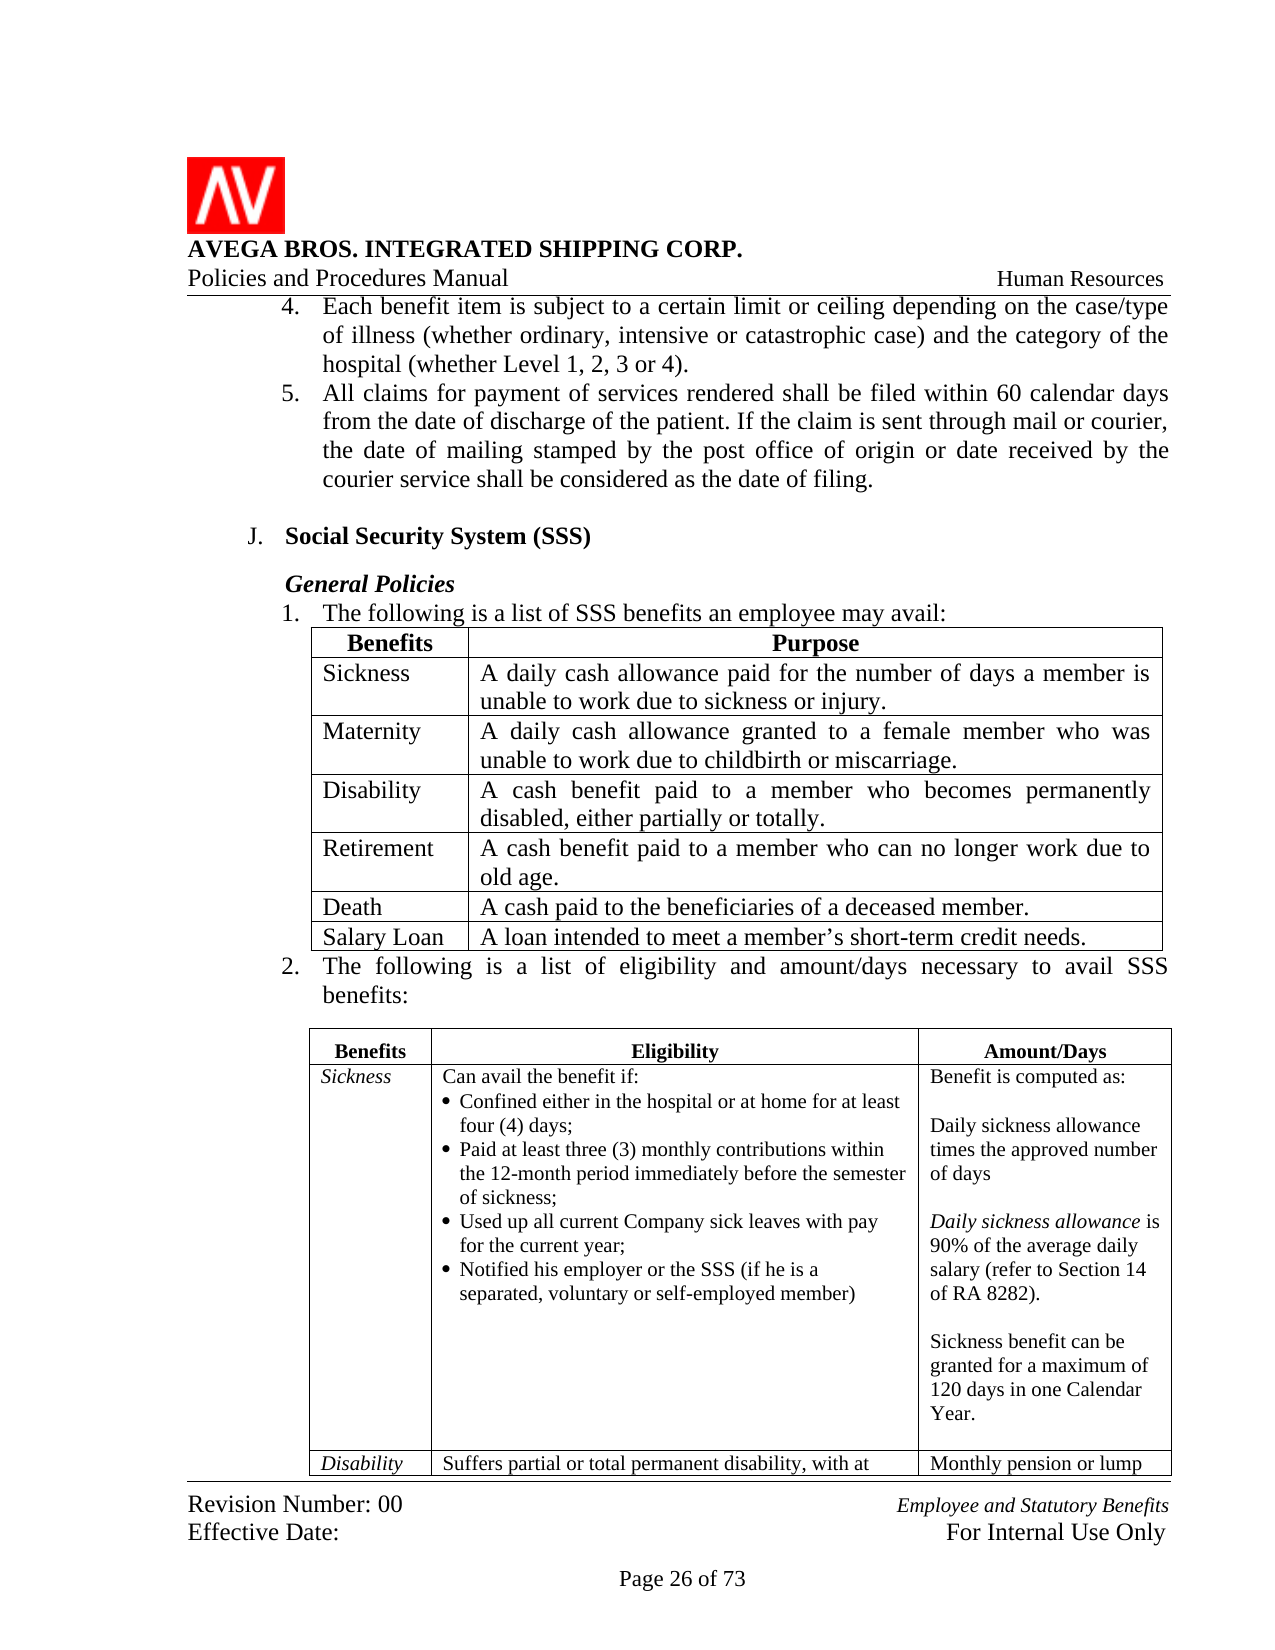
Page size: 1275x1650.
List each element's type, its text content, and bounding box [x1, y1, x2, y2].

table_cell A cash benefit paid to a member who becomes permanently disabled, either partially or totally. [469, 775, 1162, 832]
table_cell A cash paid to the beneficiaries of a deceased member. [469, 892, 1162, 921]
table_cell Retirement [312, 833, 468, 891]
table_header Eligibility [432, 1029, 918, 1063]
table_header Benefits [312, 628, 468, 657]
picture [187, 157, 285, 234]
list Each benefit item is subject to a certain limit or ceiling depending on the case/type of illness (whether ordinary, intensive or catastrophic case) and the category of the hospital (whether Level 1, 2, 3 or 4). [281, 291, 1170, 378]
table_header Amount/Days [919, 1029, 1171, 1063]
table_cell Sickness [310, 1065, 431, 1449]
list The following is a list of SSS benefits an employee may avail: [281, 598, 1170, 627]
table_cell Can avail the benefit if: Confined either in the hospital or at home for at least four (4) days; Paid at least three (3) monthly contributions within the 12-month period immediately before the semester of sickness; Used up all current Company sick leaves with pay for the current year; Notified his employer or the SSS (if he is a separated, voluntary or self-employed member) [432, 1065, 918, 1449]
table_cell A daily cash allowance paid for the number of days a member is unable to work due to sickness or injury. [469, 658, 1162, 715]
table_cell Death [312, 892, 468, 921]
table_header Purpose [469, 628, 1162, 657]
table_cell Maternity [312, 716, 468, 774]
table_cell Monthly pension or lump sum amount. [919, 1451, 1171, 1474]
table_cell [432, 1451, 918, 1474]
table_cell Sickness [312, 658, 468, 715]
table_cell Disability [312, 775, 468, 832]
list All claims for payment of services rendered shall be filed within 60 calendar days from the date of discharge of the patient. If the claim is sent through mail or courier, the date of mailing stamped by the post office of origin or date received by the courier service shall be considered as the date of filing. [281, 378, 1170, 493]
list The following is a list of eligibility and amount/days necessary to avail SSS benefits: [281, 951, 1170, 1009]
table_cell A loan intended to meet a member’s short-term credit needs. [469, 922, 1162, 950]
text General Policies [285, 569, 1170, 598]
list Social Security System (SSS) [247, 521, 1170, 550]
table_cell Benefit is computed as: Daily sickness allowance times the approved number of days Daily sickness allowance is 90% of the average daily salary (refer to Section 14 of RA 8282). Sickness benefit can be granted for a maximum of 120 days in one Calendar Year. [919, 1065, 1171, 1449]
table_header Benefits [310, 1029, 431, 1063]
table_cell Disability [310, 1451, 431, 1474]
table_cell A daily cash allowance granted to a female member who was unable to work due to childbirth or miscarriage. [469, 716, 1162, 774]
table_cell Salary Loan [312, 922, 468, 950]
table_cell A cash benefit paid to a member who can no longer work due to old age. [469, 833, 1162, 891]
